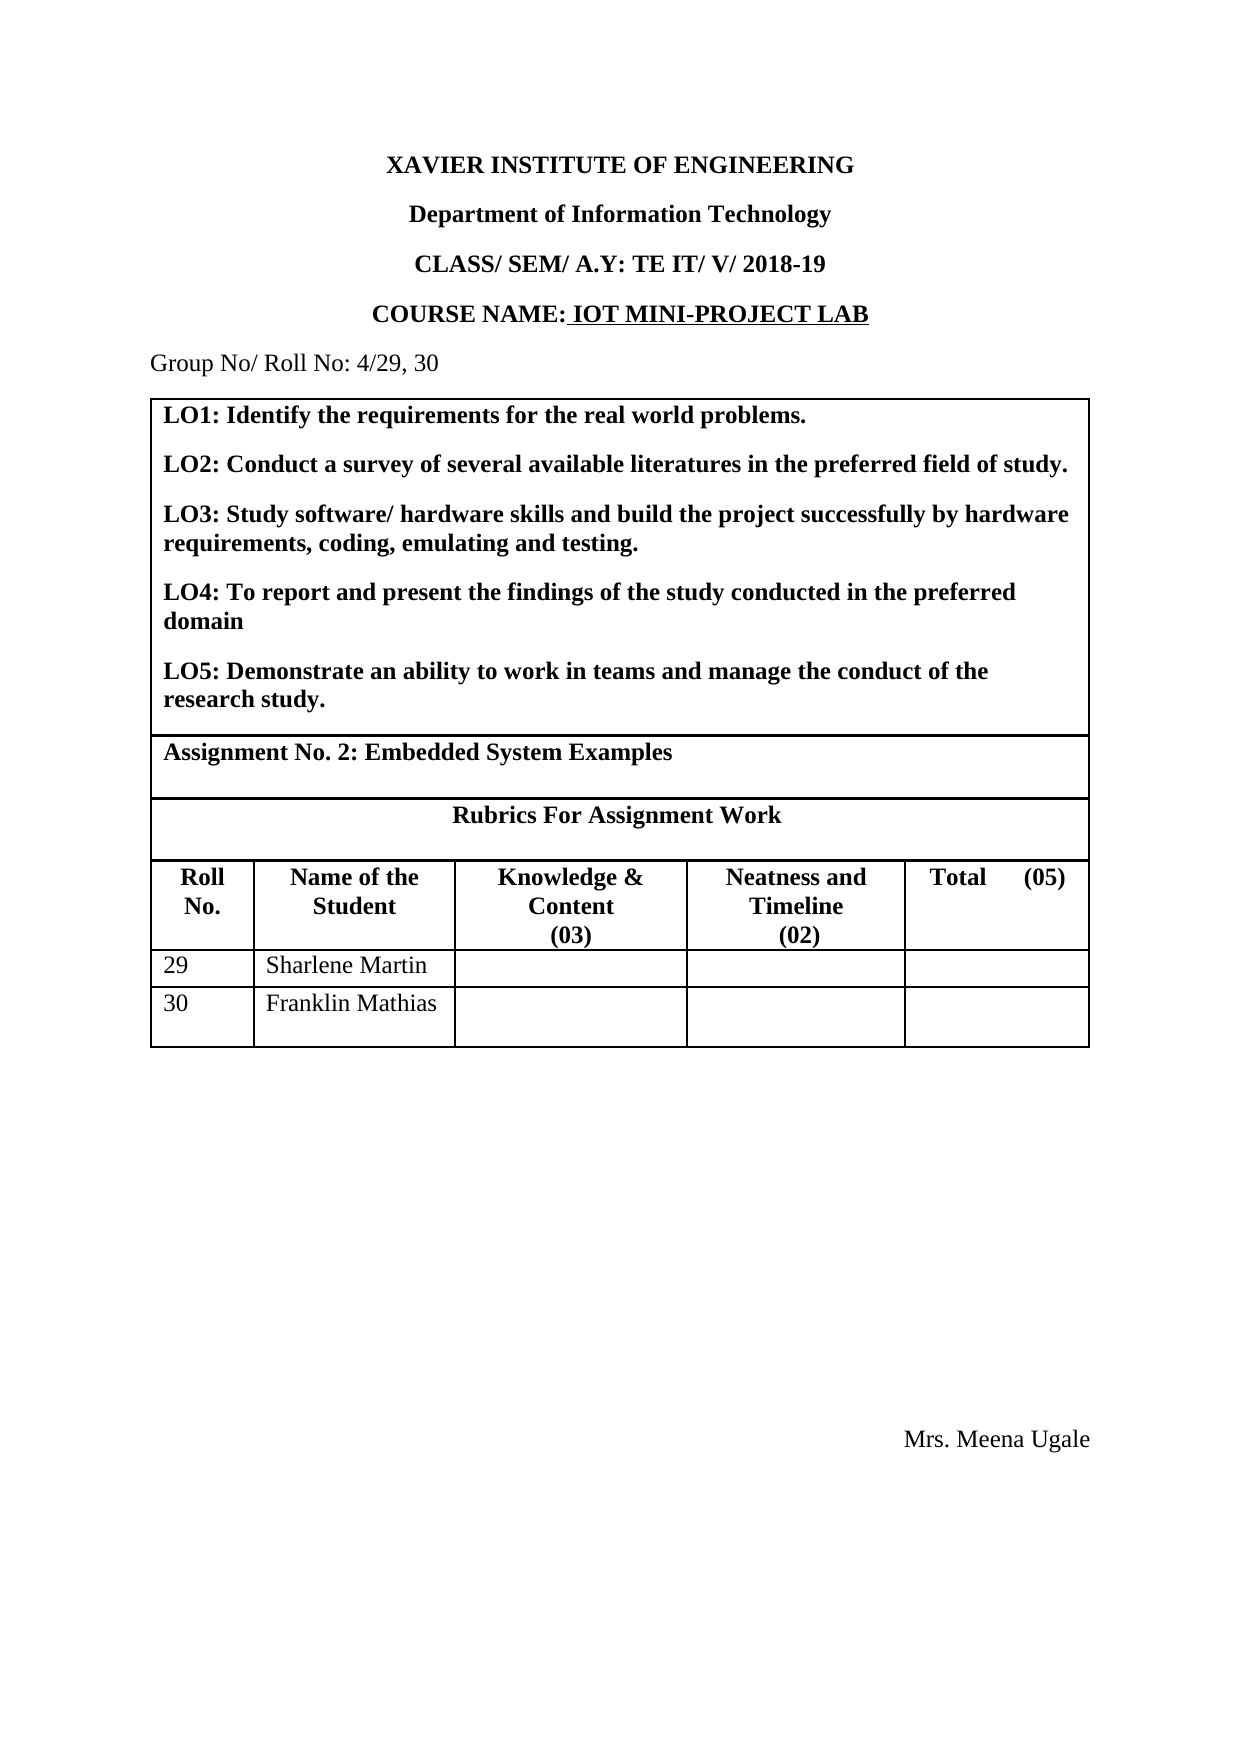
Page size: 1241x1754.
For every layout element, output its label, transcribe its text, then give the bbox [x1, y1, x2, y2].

table_cell Sharlene Martin [255, 951, 454, 986]
table_cell [688, 951, 904, 986]
table_cell [456, 951, 686, 986]
table_cell Total (05) [906, 862, 1088, 948]
text CLASS/ SEM/ A.Y: TE IT/ V/ 2018-19 [150, 249, 1090, 278]
table_cell Roll No. [152, 862, 253, 948]
table_cell [688, 988, 904, 1046]
table_cell Neatness and Timeline (02) [688, 862, 904, 948]
table_cell Franklin Mathias [255, 988, 454, 1046]
text XAVIER INSTITUTE OF ENGINEERING [150, 150, 1090, 179]
table_cell 29 [152, 951, 253, 986]
table_cell [456, 988, 686, 1046]
text Group No/ Roll No: 4/29, 30 [150, 348, 1090, 377]
table_cell 30 [152, 988, 253, 1046]
table_cell [906, 951, 1088, 986]
table_cell Assignment No. 2: Embedded System Examples [152, 737, 1088, 797]
table_header LO1: Identify the requirements for the real world problems. LO2: Conduct a survey of several available literatures in the preferred field of study. LO3: Study software/ hardware skills and build the project successfully by hardware requirements, coding, emulating and testing. LO4: To report and present the findings of the study conducted in the preferred domain LO5: Demonstrate an ability to work in teams and manage the conduct of the research study. [152, 400, 1088, 734]
text Mrs. Meena Ugale [150, 1424, 1090, 1453]
table_cell Name of the Student [255, 862, 454, 948]
text Department of Information Technology [150, 199, 1090, 228]
table_cell [906, 988, 1088, 1046]
text COURSE NAME: IOT MINI-PROJECT LAB [150, 299, 1090, 327]
table_cell Rubrics For Assignment Work [152, 800, 1088, 859]
table_cell Knowledge & Content (03) [456, 862, 686, 948]
